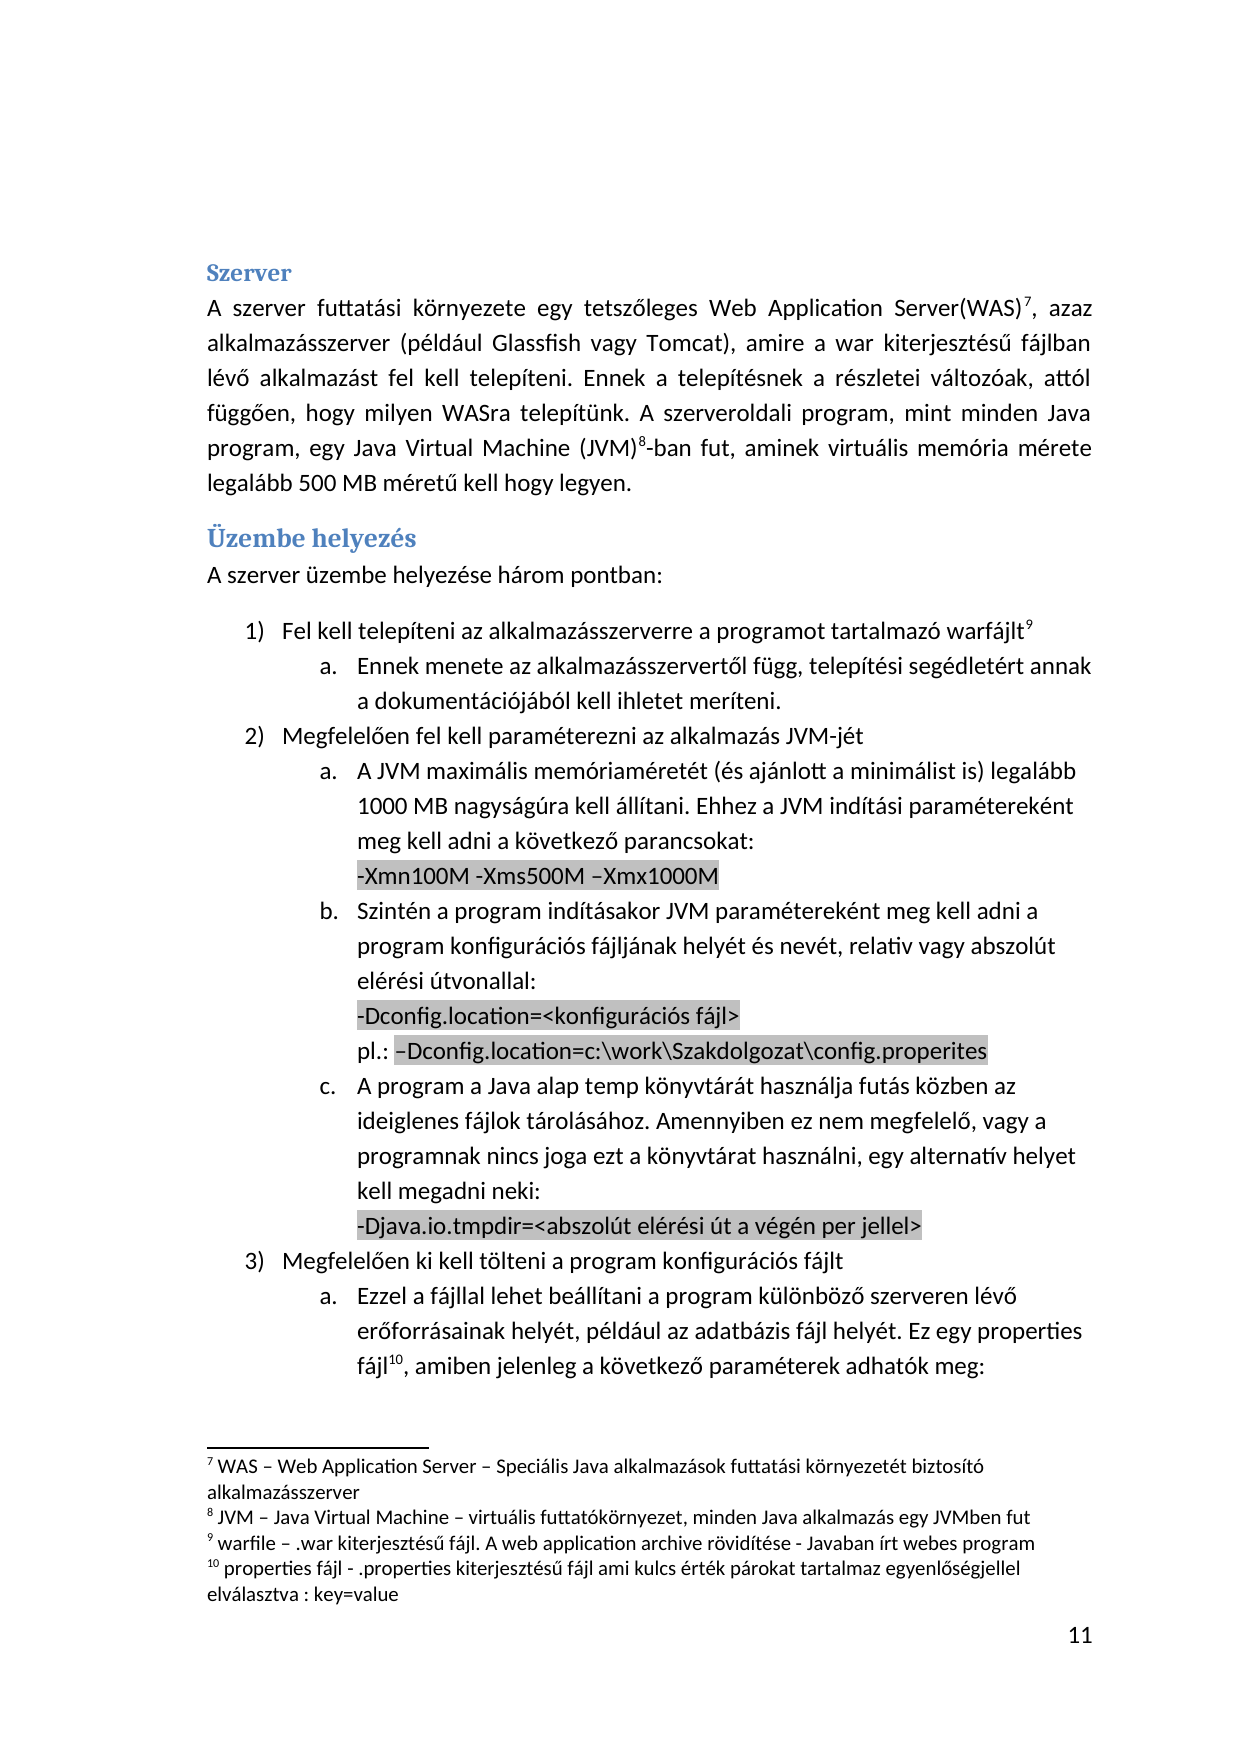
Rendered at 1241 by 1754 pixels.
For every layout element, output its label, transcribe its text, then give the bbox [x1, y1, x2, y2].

list Megfelelően ki kell tölteni a program konfigurációs fájlt [244, 1245, 1092, 1275]
list A JVM maximális memóriaméretét (és ajánlott a minimálist is) legalább 1000 MB nagyságúra kell állítani. Ehhez a JVM indítási paramétereként meg kell adni a következő parancsokat: -Xmn100M -Xms500M –Xmx1000M [319, 755, 1092, 890]
text A szerver futtatási környezete egy tetszőleges Web Application Server(WAS), azaz alkalmazásszerver (például Glassfish vagy Tomcat), amire a war kiterjesztésű fájlban lévő alkalmazást fel kell telepíteni. Ennek a telepítésnek a részletei változóak, attól függően, hogy milyen WASra telepítünk. A szerveroldali program, mint minden Java program, egy Java Virtual Machine (JVM)-ban fut, aminek virtuális memória mérete legalább 500 MB méretű kell hogy legyen. [207, 292, 1092, 498]
list Szintén a program indításakor JVM paramétereként meg kell adni a program konfigurációs fájljának helyét és nevét, relativ vagy abszolút elérési útvonallal: -Dconfig.location=<konfigurációs fájl> pl.: –Dconfig.location=c:\work\Szakdolgozat\config.properites [319, 895, 1092, 1065]
subtitle Szerver [207, 259, 1092, 288]
subtitle Üzembe helyezés [207, 523, 1092, 554]
text A szerver üzembe helyezése három pontban: [207, 559, 1092, 589]
list Megfelelően fel kell paraméterezni az alkalmazás JVM-jét [244, 720, 1092, 750]
list Ennek menete az alkalmazásszervertől függ, telepítési segédletért annak a dokumentációjából kell ihletet meríteni. [319, 650, 1092, 715]
list Fel kell telepíteni az alkalmazásszerverre a programot tartalmazó warfájlt [244, 615, 1092, 645]
list A program a Java alap temp könyvtárát használja futás közben az ideiglenes fájlok tárolásához. Amennyiben ez nem megfelelő, vagy a programnak nincs joga ezt a könyvtárat használni, egy alternatív helyet kell megadni neki: -Djava.io.tmpdir=<abszolút elérési út a végén per jellel> [319, 1070, 1092, 1240]
